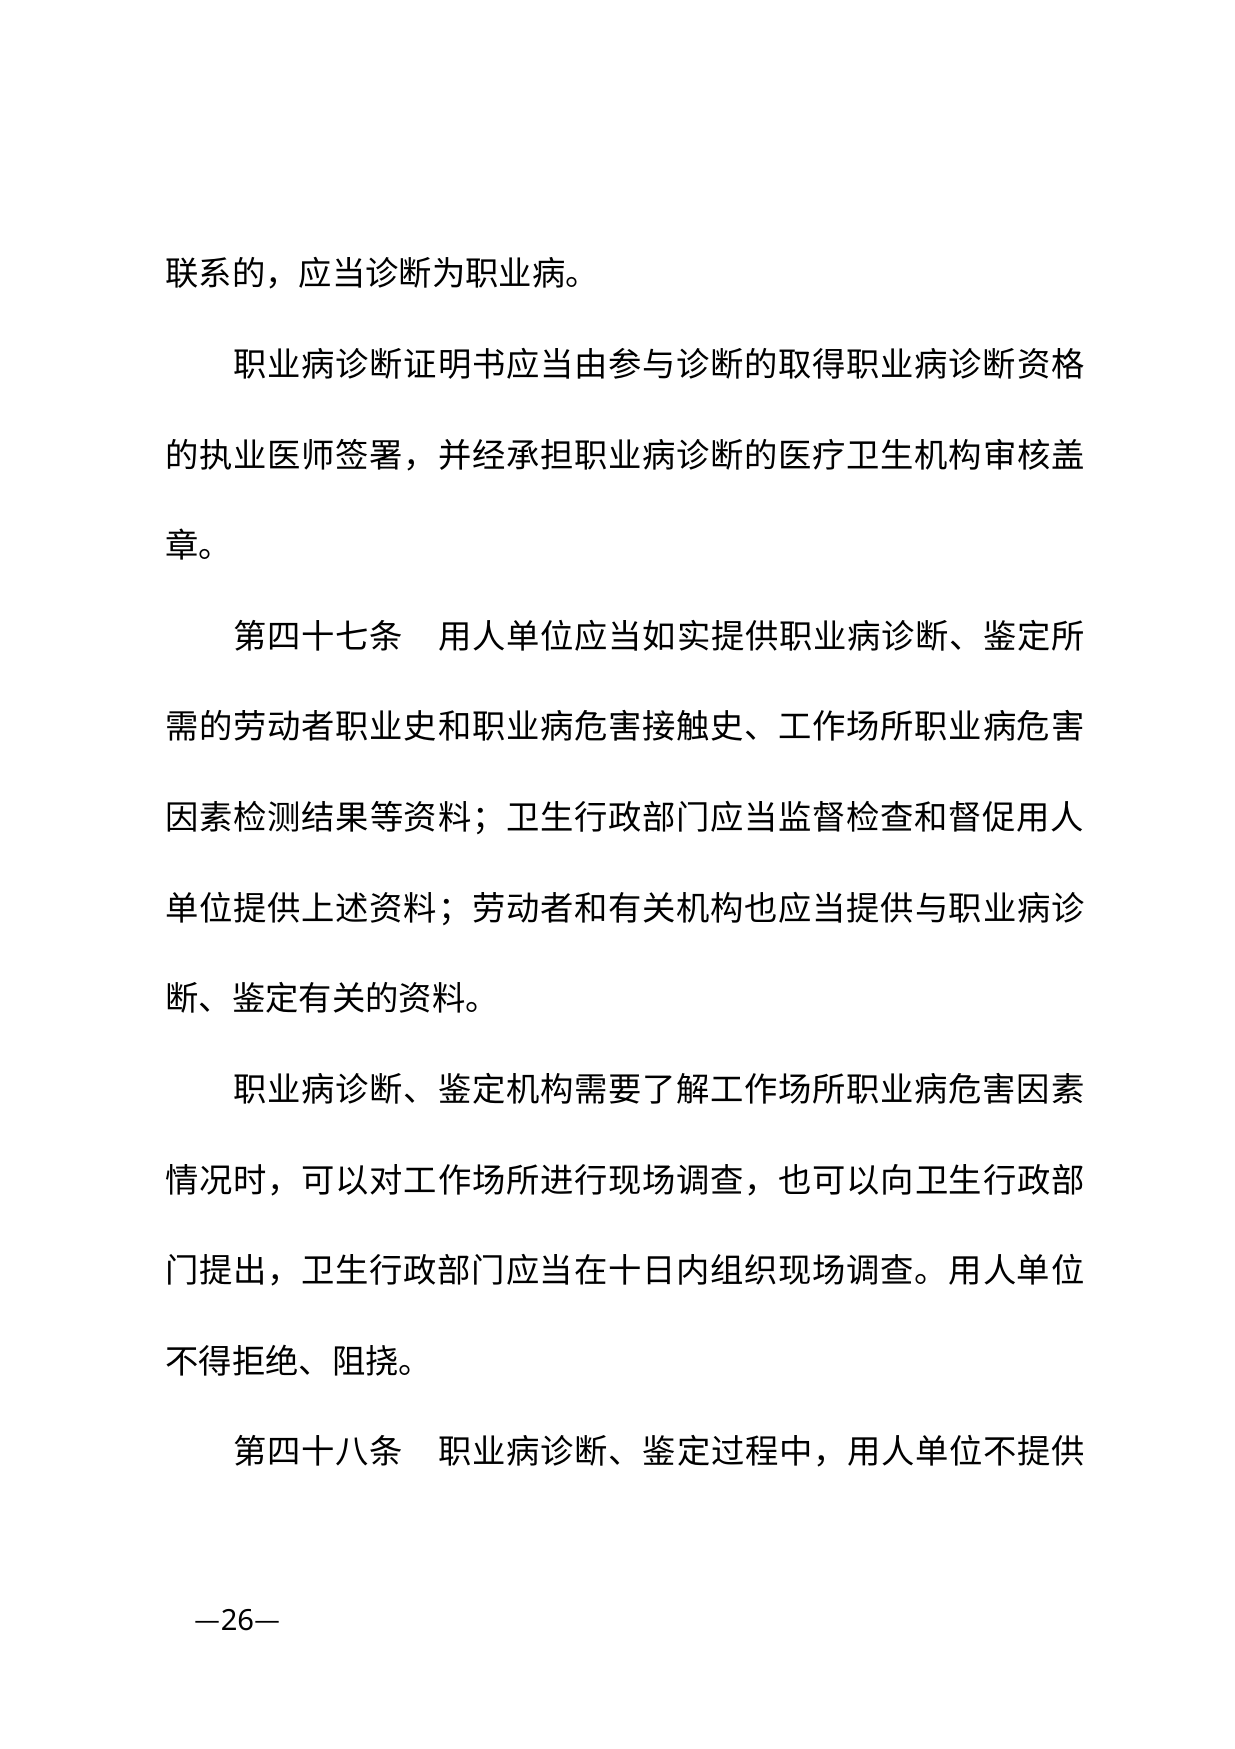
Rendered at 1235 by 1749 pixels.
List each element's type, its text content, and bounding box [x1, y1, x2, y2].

text 职业病诊断、鉴定机构需要了解工作场所职业病危害因素情况时，可以对工作场所进行现场调查，也可以向卫生行政部门提出，卫生行政部门应当在十日内组织现场调查。用人单位不得拒绝、阻挠。 [165, 1042, 1087, 1404]
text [165, 1404, 1087, 1495]
text 职业病诊断证明书应当由参与诊断的取得职业病诊断资格的执业医师签署，并经承担职业病诊断的医疗卫生机构审核盖章。 [165, 317, 1087, 588]
text 第四十七条 用人单位应当如实提供职业病诊断、鉴定所需的劳动者职业史和职业病危害接触史、工作场所职业病危害因素检测结果等资料；卫生行政部门应当监督检查和督促用人单位提供上述资料；劳动者和有关机构也应当提供与职业病诊断、鉴定有关的资料。 [165, 588, 1087, 1042]
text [165, 226, 1087, 317]
